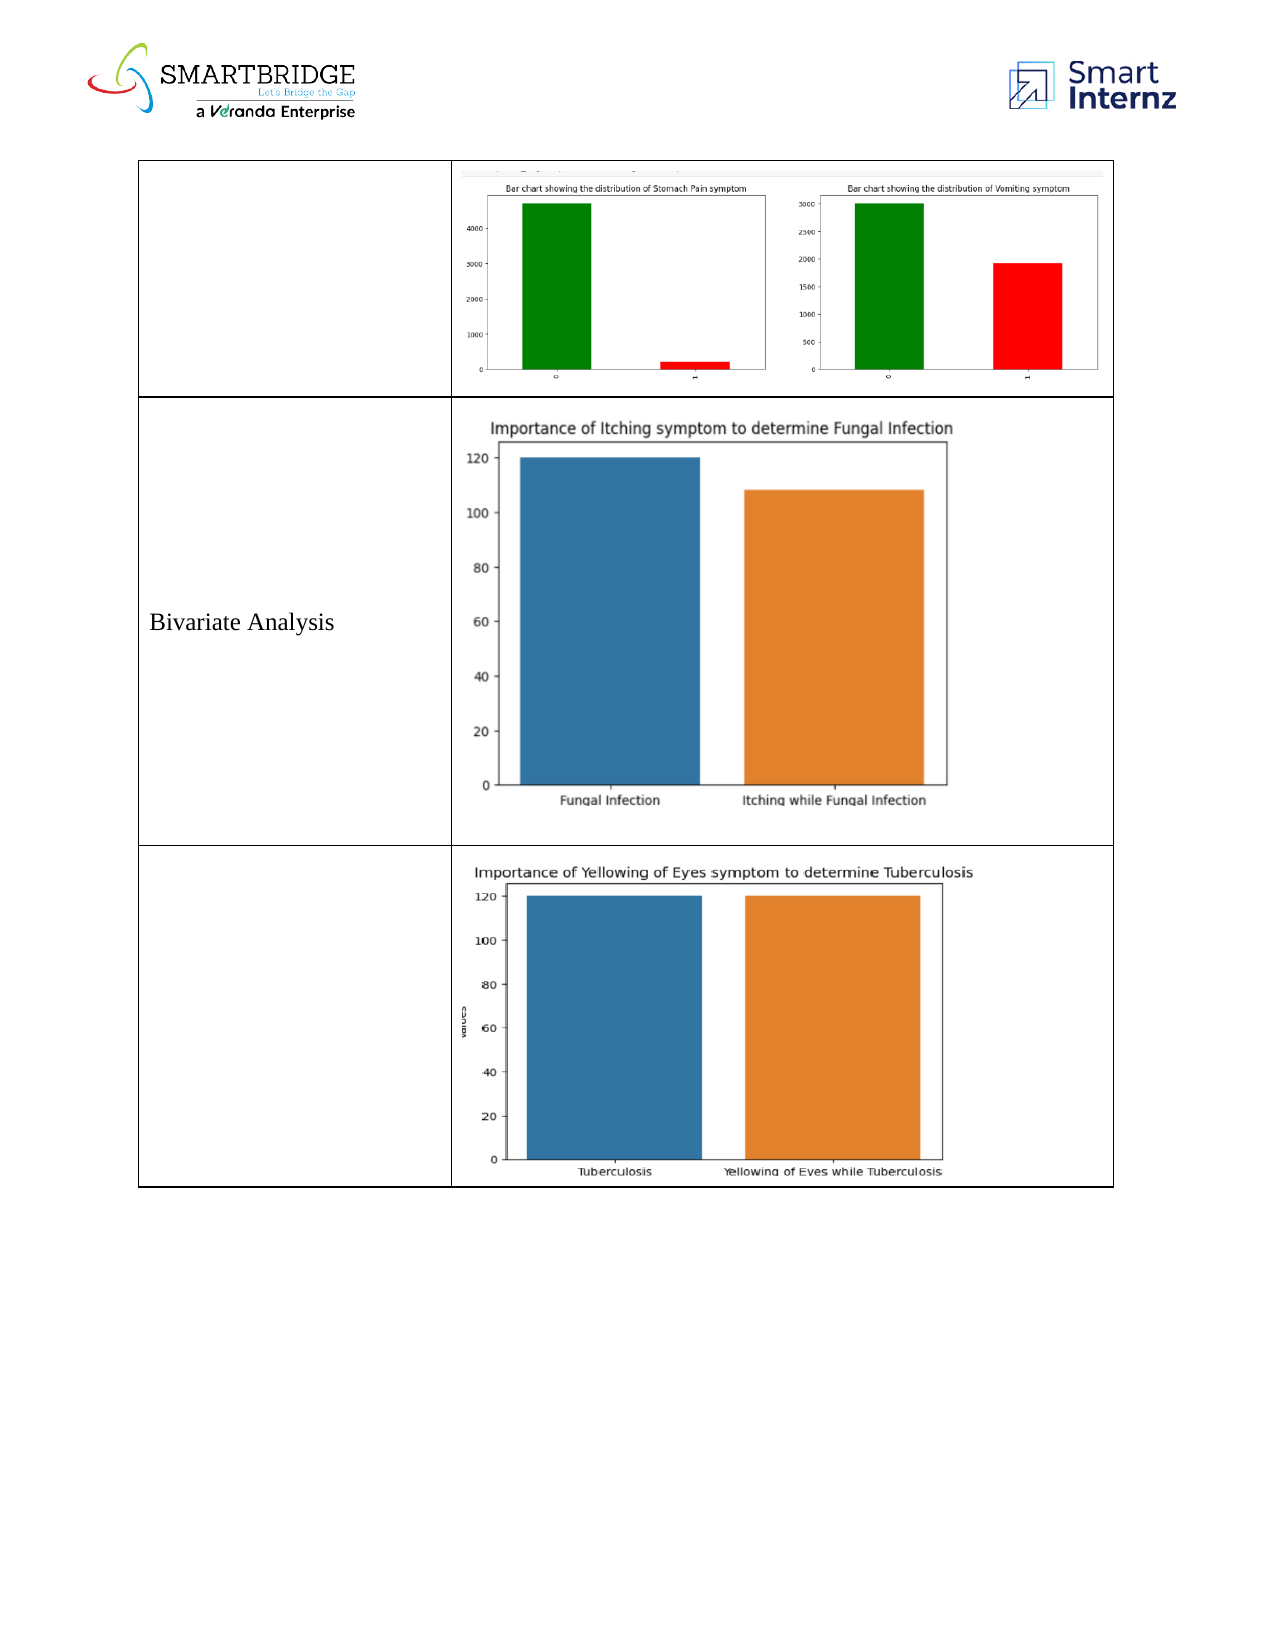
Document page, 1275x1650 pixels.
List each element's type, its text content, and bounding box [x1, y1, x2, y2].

picture [1004, 61, 1181, 109]
table_cell Bivariate Analysis [139, 398, 451, 845]
table_cell [139, 161, 451, 396]
picture [462, 407, 961, 806]
table_cell [452, 398, 1113, 845]
picture [462, 171, 1104, 386]
table_cell [452, 846, 1113, 1186]
table_cell [452, 161, 1113, 396]
table_cell [139, 846, 451, 1186]
picture [73, 20, 370, 142]
picture [462, 856, 987, 1176]
